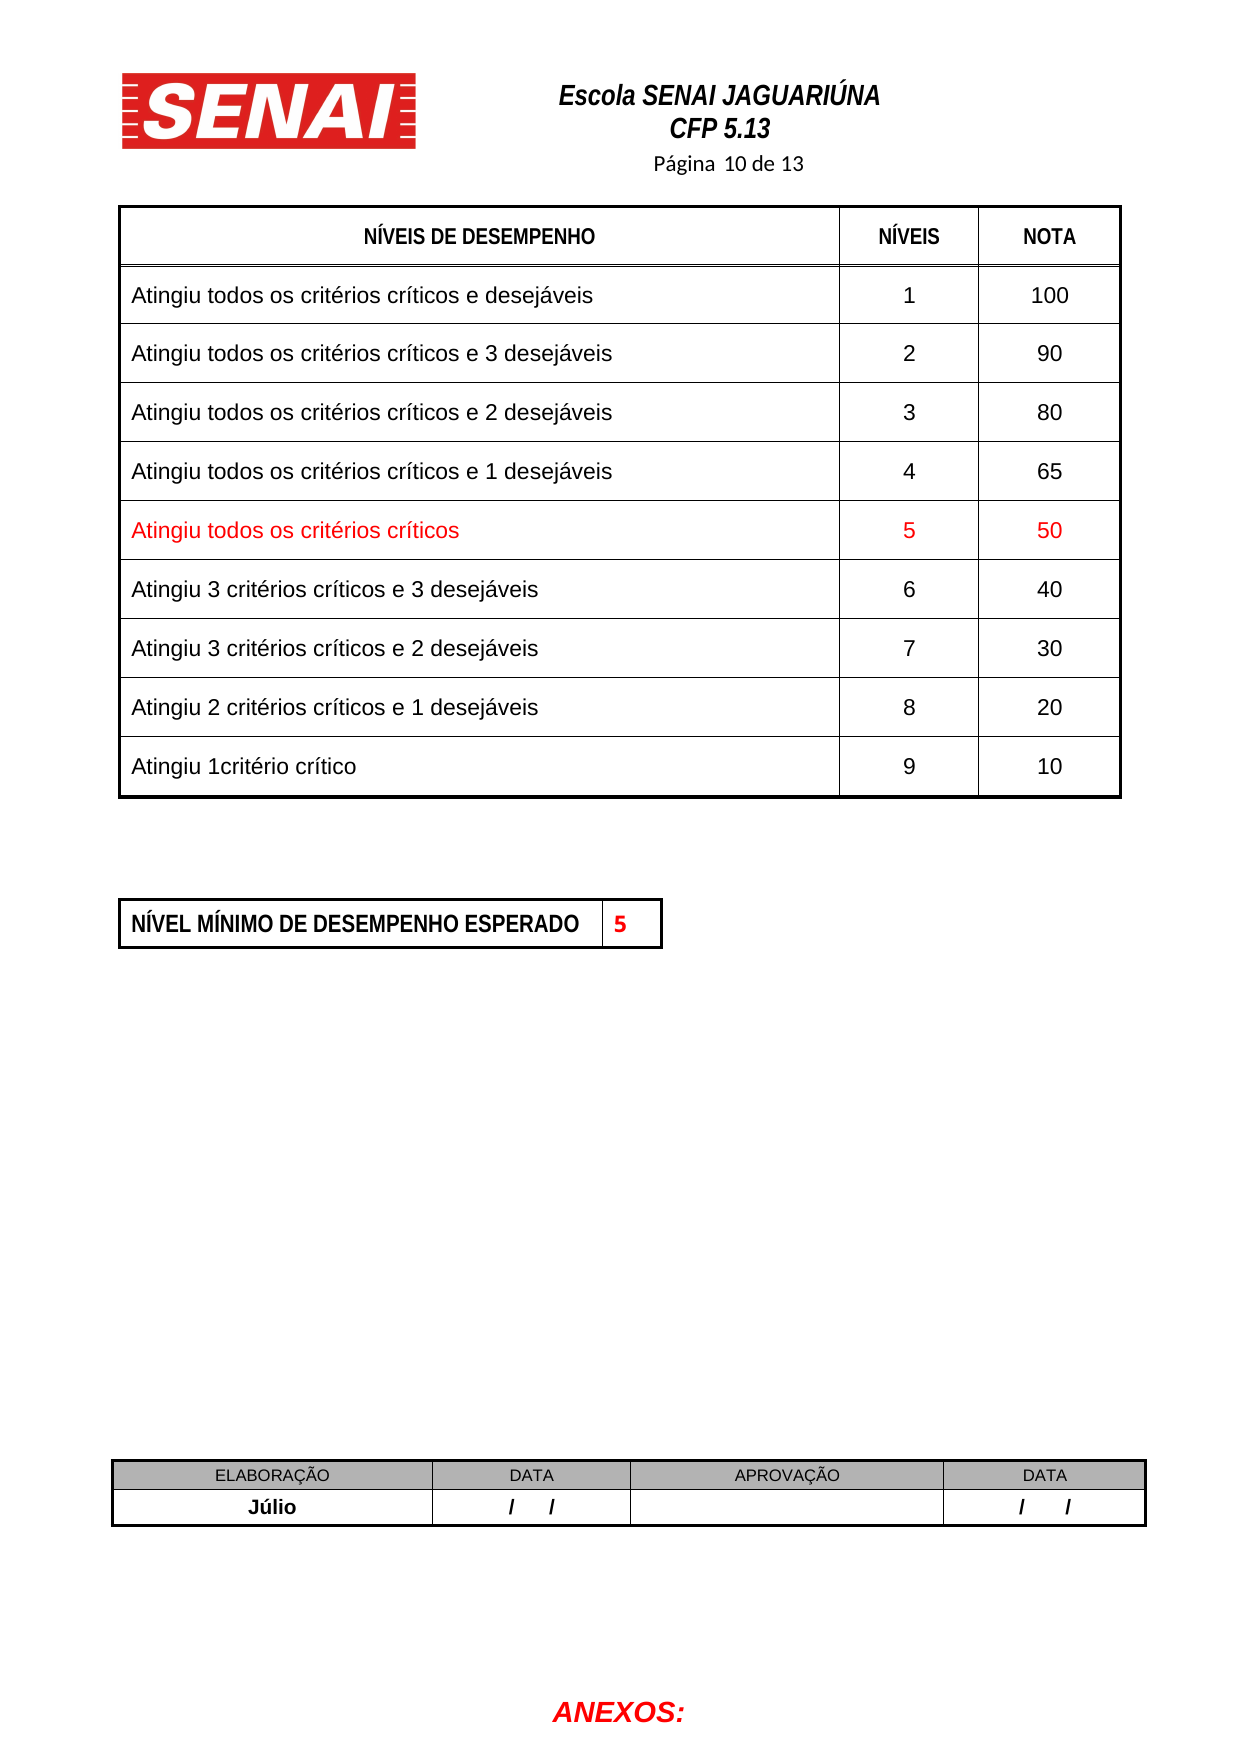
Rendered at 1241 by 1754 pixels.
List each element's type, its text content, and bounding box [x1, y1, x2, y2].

table_cell Atingiu todos os critérios críticos e 2 desejáveis [121, 383, 839, 441]
table_cell 9 [840, 737, 978, 795]
table_cell / / [944, 1490, 1144, 1524]
table_cell 3 [840, 383, 978, 441]
table_cell Atingiu todos os critérios críticos e 3 desejáveis [121, 324, 839, 382]
picture [118, 73, 416, 149]
table_header DATA [944, 1462, 1144, 1489]
table_cell 1 [840, 267, 978, 323]
table_header DATA [433, 1462, 630, 1489]
table_header NOTA [979, 208, 1119, 264]
table_cell 8 [840, 678, 978, 736]
table_cell 90 [979, 324, 1119, 382]
table_cell 65 [979, 442, 1119, 500]
table_cell Atingiu todos os critérios críticos [121, 501, 839, 559]
table_header ELABORAÇÃO [114, 1462, 432, 1489]
table_cell Atingiu todos os critérios críticos e desejáveis [121, 267, 839, 323]
table_cell 40 [979, 560, 1119, 618]
table_header NÍVEL MÍNIMO DE DESEMPENHO ESPERADO [121, 901, 602, 946]
table_cell 10 [979, 737, 1119, 795]
table_cell 7 [840, 619, 978, 677]
table_cell Atingiu 3 critérios críticos e 3 desejáveis [121, 560, 839, 618]
table_cell Atingiu 2 critérios críticos e 1 desejáveis [121, 678, 839, 736]
table_header NÍVEIS DE DESEMPENHO [121, 208, 839, 264]
table_cell Atingiu 3 critérios críticos e 2 desejáveis [121, 619, 839, 677]
table_cell 100 [979, 267, 1119, 323]
list ANEXOS: [118, 1695, 1122, 1728]
table_header APROVAÇÃO [631, 1462, 943, 1489]
table_cell 80 [979, 383, 1119, 441]
table_cell 50 [979, 501, 1119, 559]
table_cell / / [433, 1490, 630, 1524]
table_cell Atingiu todos os critérios críticos e 1 desejáveis [121, 442, 839, 500]
table_cell 5 [840, 501, 978, 559]
table_cell 4 [840, 442, 978, 500]
table_cell 30 [979, 619, 1119, 677]
table_cell Atingiu 1critério crítico [121, 737, 839, 795]
table_cell 6 [840, 560, 978, 618]
table_cell 20 [979, 678, 1119, 736]
table_cell Júlio [114, 1490, 432, 1524]
table_header 5 [603, 901, 660, 946]
table_cell 2 [840, 324, 978, 382]
table_header NÍVEIS [840, 208, 978, 264]
table_cell [631, 1490, 943, 1524]
